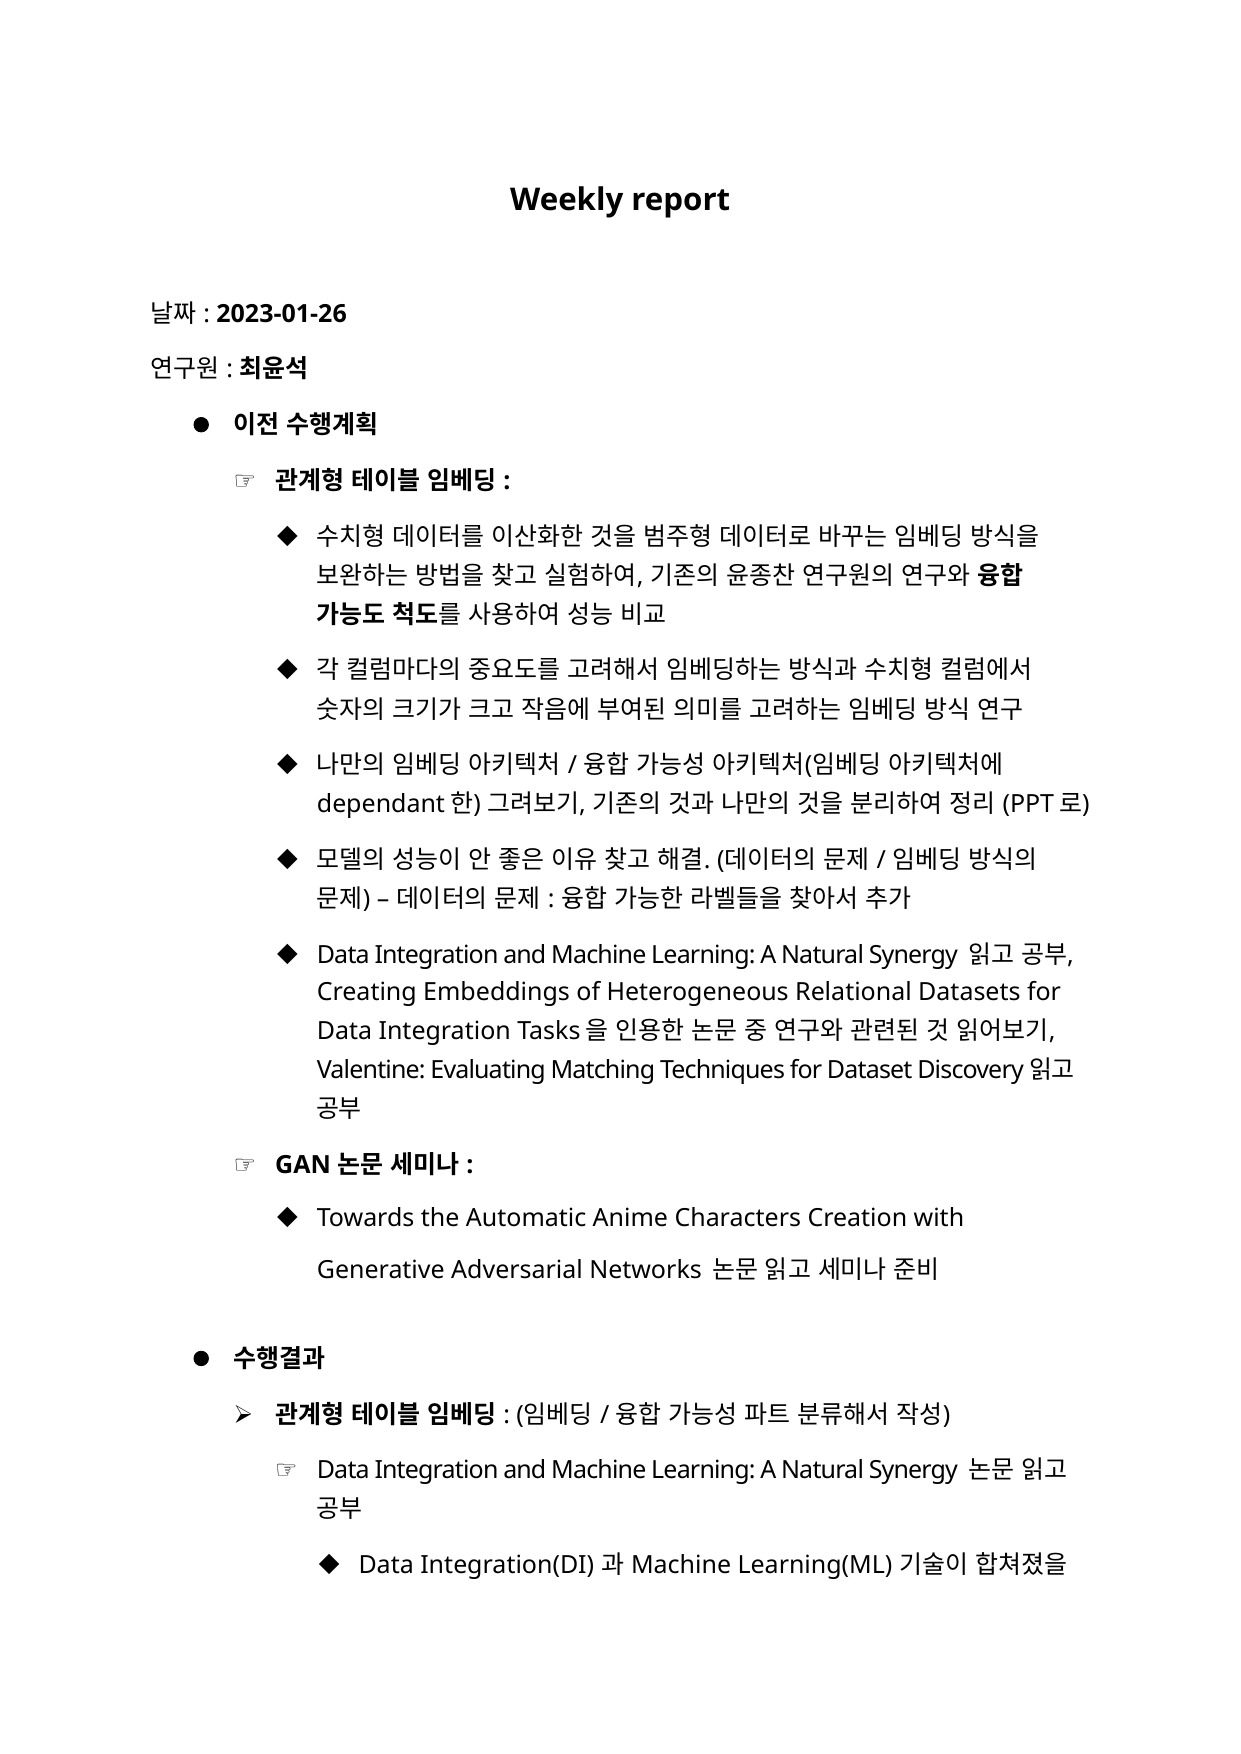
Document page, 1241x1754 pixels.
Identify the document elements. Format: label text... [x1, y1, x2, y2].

list GAN 논문 세미나 : [233, 1144, 1090, 1180]
text 날짜 : 2023-01-26 [150, 293, 1090, 329]
list 관계형 테이블 임베딩 : (임베딩 / 융합 가능성 파트 분류해서 작성) [233, 1394, 1090, 1430]
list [317, 1545, 1090, 1581]
list 관계형 테이블 임베딩 : [233, 460, 1090, 497]
list Towards the Automatic Anime Characters Creation with Generative Adversarial Networks 논문 읽고 세미나 준비 [275, 1200, 1090, 1319]
list 모델의 성능이 안 좋은 이유 찾고 해결. (데이터의 문제 / 임베딩 방식의 문제) – 데이터의 문제 : 융합 가능한 라벨들을 찾아서 추가 [275, 839, 1090, 915]
list Data Integration and Machine Learning: A Natural Synergy 논문 읽고 공부 [275, 1450, 1090, 1525]
list 나만의 임베딩 아키텍처 / 융합 가능성 아키텍처(임베딩 아키텍처에 dependant한) 그려보기, 기존의 것과 나만의 것을 분리하여 정리 (PPT로) [275, 745, 1090, 820]
list 각 컬럼마다의 중요도를 고려해서 임베딩하는 방식과 수치형 컬럼에서 숫자의 크기가 크고 작음에 부여된 의미를 고려하는 임베딩 방식 연구 [275, 650, 1090, 725]
list 수행결과 [192, 1338, 1090, 1375]
list Data Integration and Machine Learning: A Natural Synergy 읽고 공부, Creating Embeddings of Heterogeneous Relational Datasets for Data Integration Tasks을 인용한 논문 중 연구와 관련된 것 읽어보기, Valentine: Evaluating Matching Techniques for Dataset Discovery 읽고 공부 [275, 934, 1090, 1124]
list 이전 수행계획 [192, 405, 1090, 441]
text Weekly report [150, 177, 1090, 220]
list 수치형 데이터를 이산화한 것을 범주형 데이터로 바꾸는 임베딩 방식을 보완하는 방법을 찾고 실험하여, 기존의 윤종찬 연구원의 연구와 융합 가능도 척도를 사용하여 성능 비교 [275, 516, 1090, 631]
text 연구원 : 최윤석 [150, 349, 1090, 385]
